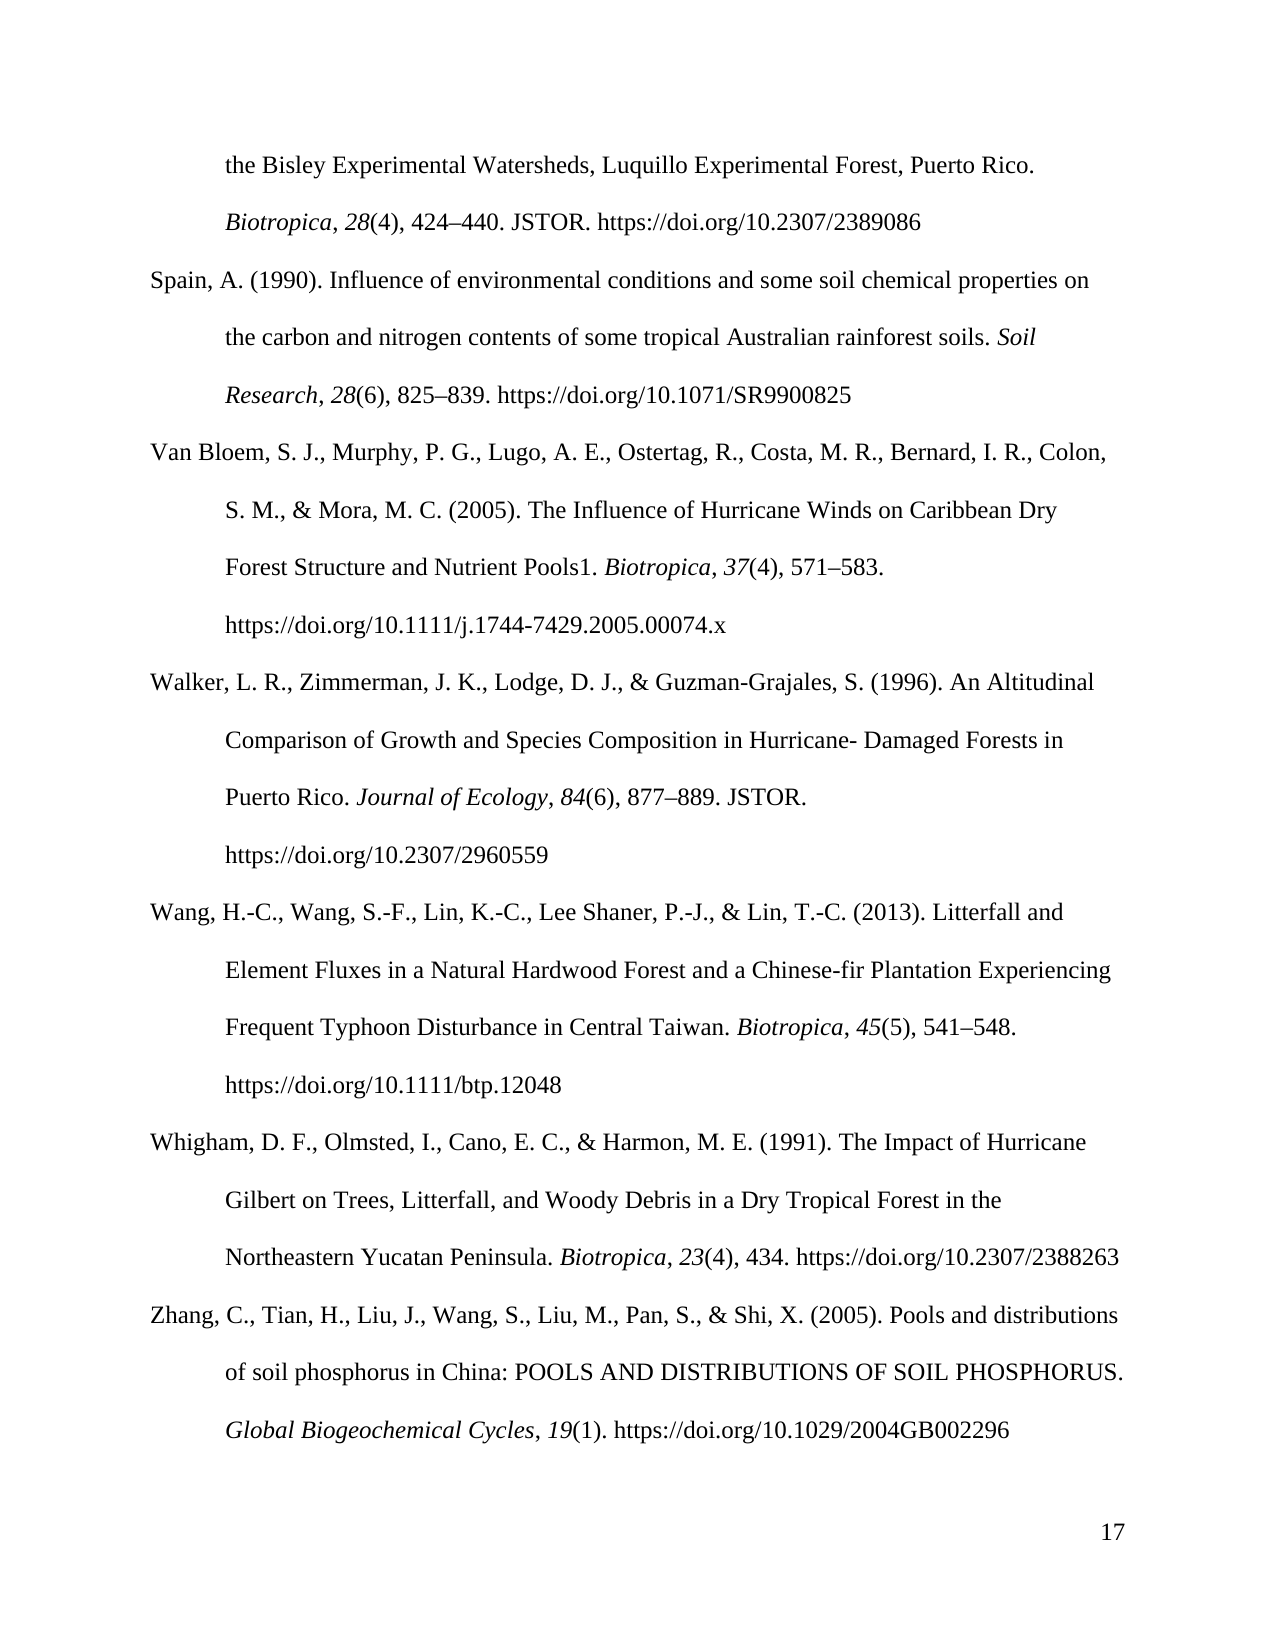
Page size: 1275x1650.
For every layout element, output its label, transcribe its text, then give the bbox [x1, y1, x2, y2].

text Spain, A. (1990). Influence of environmental conditions and some soil chemical properties on the carbon and nitrogen contents of some tropical Australian rainforest soils. Soil Research, 28(6), 825–839. https://doi.org/10.1071/SR9900825 [150, 265, 1125, 409]
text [150, 150, 1125, 236]
text Van Bloem, S. J., Murphy, P. G., Lugo, A. E., Ostertag, R., Costa, M. R., Bernard, I. R., Colon, S. M., & Mora, M. C. (2005). The Influence of Hurricane Winds on Caribbean Dry Forest Structure and Nutrient Pools1. Biotropica, 37(4), 571–583. https://doi.org/10.1111/j.1744-7429.2005.00074.x [150, 437, 1125, 639]
text Whigham, D. F., Olmsted, I., Cano, E. C., & Harmon, M. E. (1991). The Impact of Hurricane Gilbert on Trees, Litterfall, and Woody Debris in a Dry Tropical Forest in the Northeastern Yucatan Peninsula. Biotropica, 23(4), 434. https://doi.org/10.2307/2388263 [150, 1127, 1125, 1271]
text Wang, H.-C., Wang, S.-F., Lin, K.-C., Lee Shaner, P.-J., & Lin, T.-C. (2013). Litterfall and Element Fluxes in a Natural Hardwood Forest and a Chinese-fir Plantation Experiencing Frequent Typhoon Disturbance in Central Taiwan. Biotropica, 45(5), 541–548. https://doi.org/10.1111/btp.12048 [150, 897, 1125, 1099]
text Zhang, C., Tian, H., Liu, J., Wang, S., Liu, M., Pan, S., & Shi, X. (2005). Pools and distributions of soil phosphorus in China: POOLS AND DISTRIBUTIONS OF SOIL PHOSPHORUS. Global Biogeochemical Cycles, 19(1). https://doi.org/10.1029/2004GB002296 [150, 1300, 1125, 1444]
text Walker, L. R., Zimmerman, J. K., Lodge, D. J., & Guzman-Grajales, S. (1996). An Altitudinal Comparison of Growth and Species Composition in Hurricane- Damaged Forests in Puerto Rico. Journal of Ecology, 84(6), 877–889. JSTOR. https://doi.org/10.2307/2960559 [150, 667, 1125, 869]
